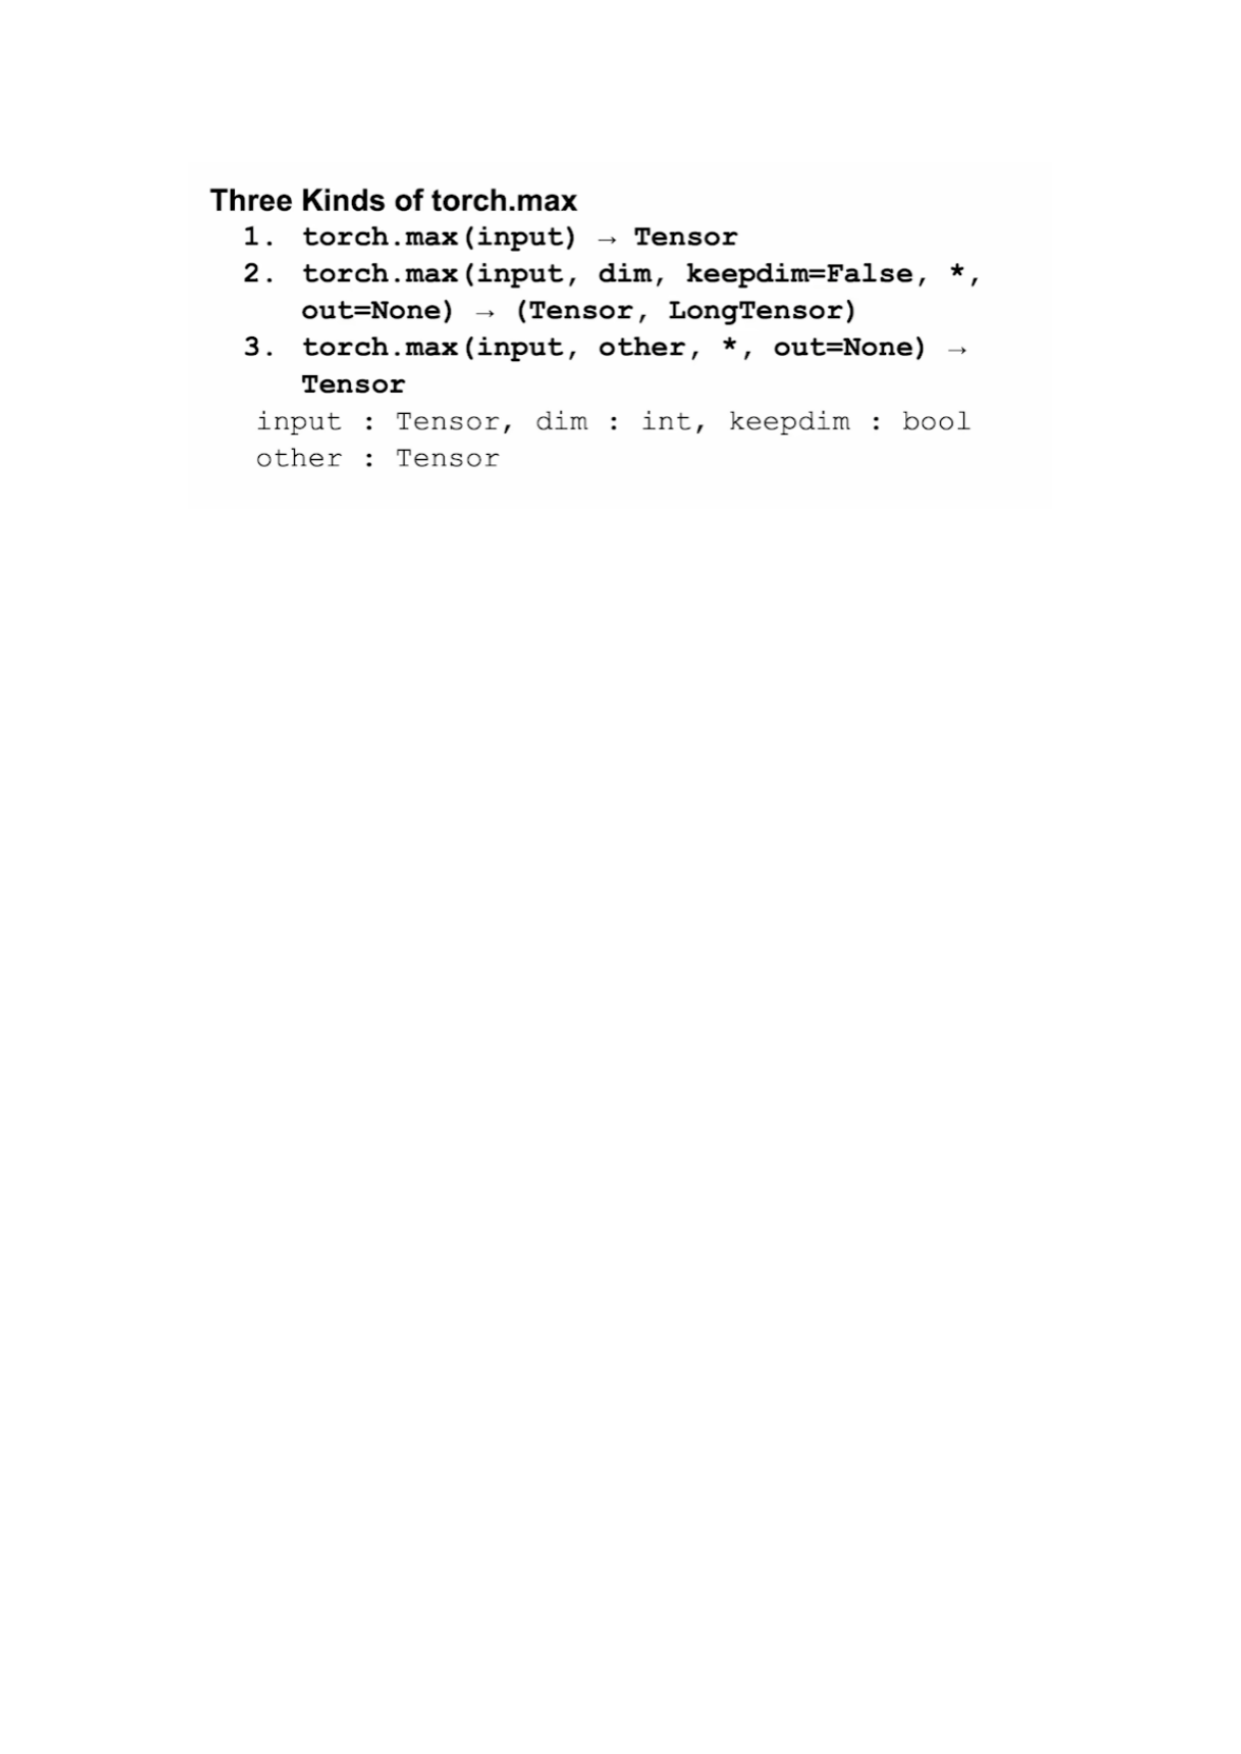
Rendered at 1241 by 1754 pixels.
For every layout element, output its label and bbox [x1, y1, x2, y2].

picture [187, 162, 1053, 509]
